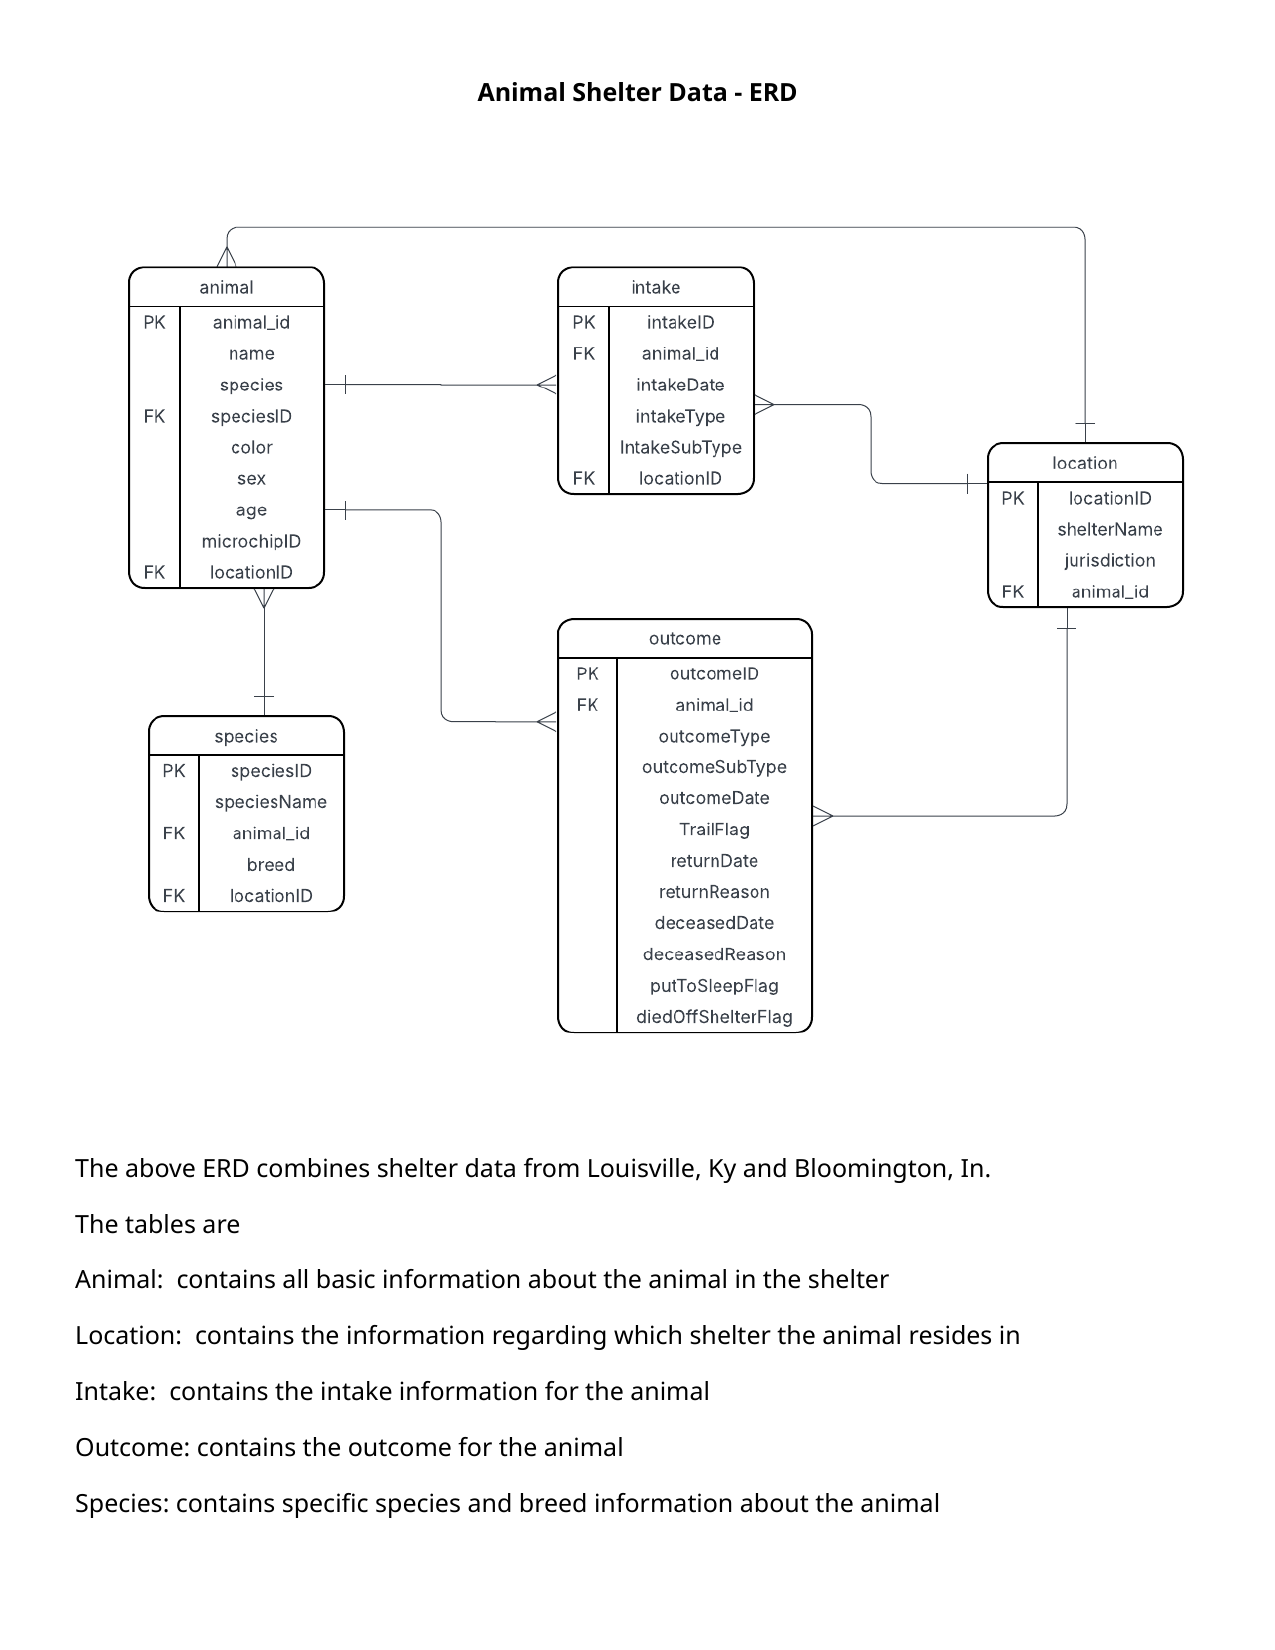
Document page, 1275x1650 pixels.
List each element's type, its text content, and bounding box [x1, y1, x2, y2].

text Animal: contains all basic information about the animal in the shelter [75, 1262, 1200, 1296]
text The above ERD combines shelter data from Louisville, Ky and Bloomington, In. [75, 1151, 1200, 1184]
text Animal Shelter Data - ERD [75, 75, 1200, 109]
text Outcome: contains the outcome for the animal [75, 1430, 1200, 1464]
text Species: contains specific species and breed information about the animal [75, 1486, 1200, 1519]
text The tables are [75, 1206, 1200, 1240]
text Location: contains the information regarding which shelter the animal resides in [75, 1318, 1200, 1352]
text Intake: contains the intake information for the animal [75, 1374, 1200, 1408]
picture [75, 186, 1236, 1073]
